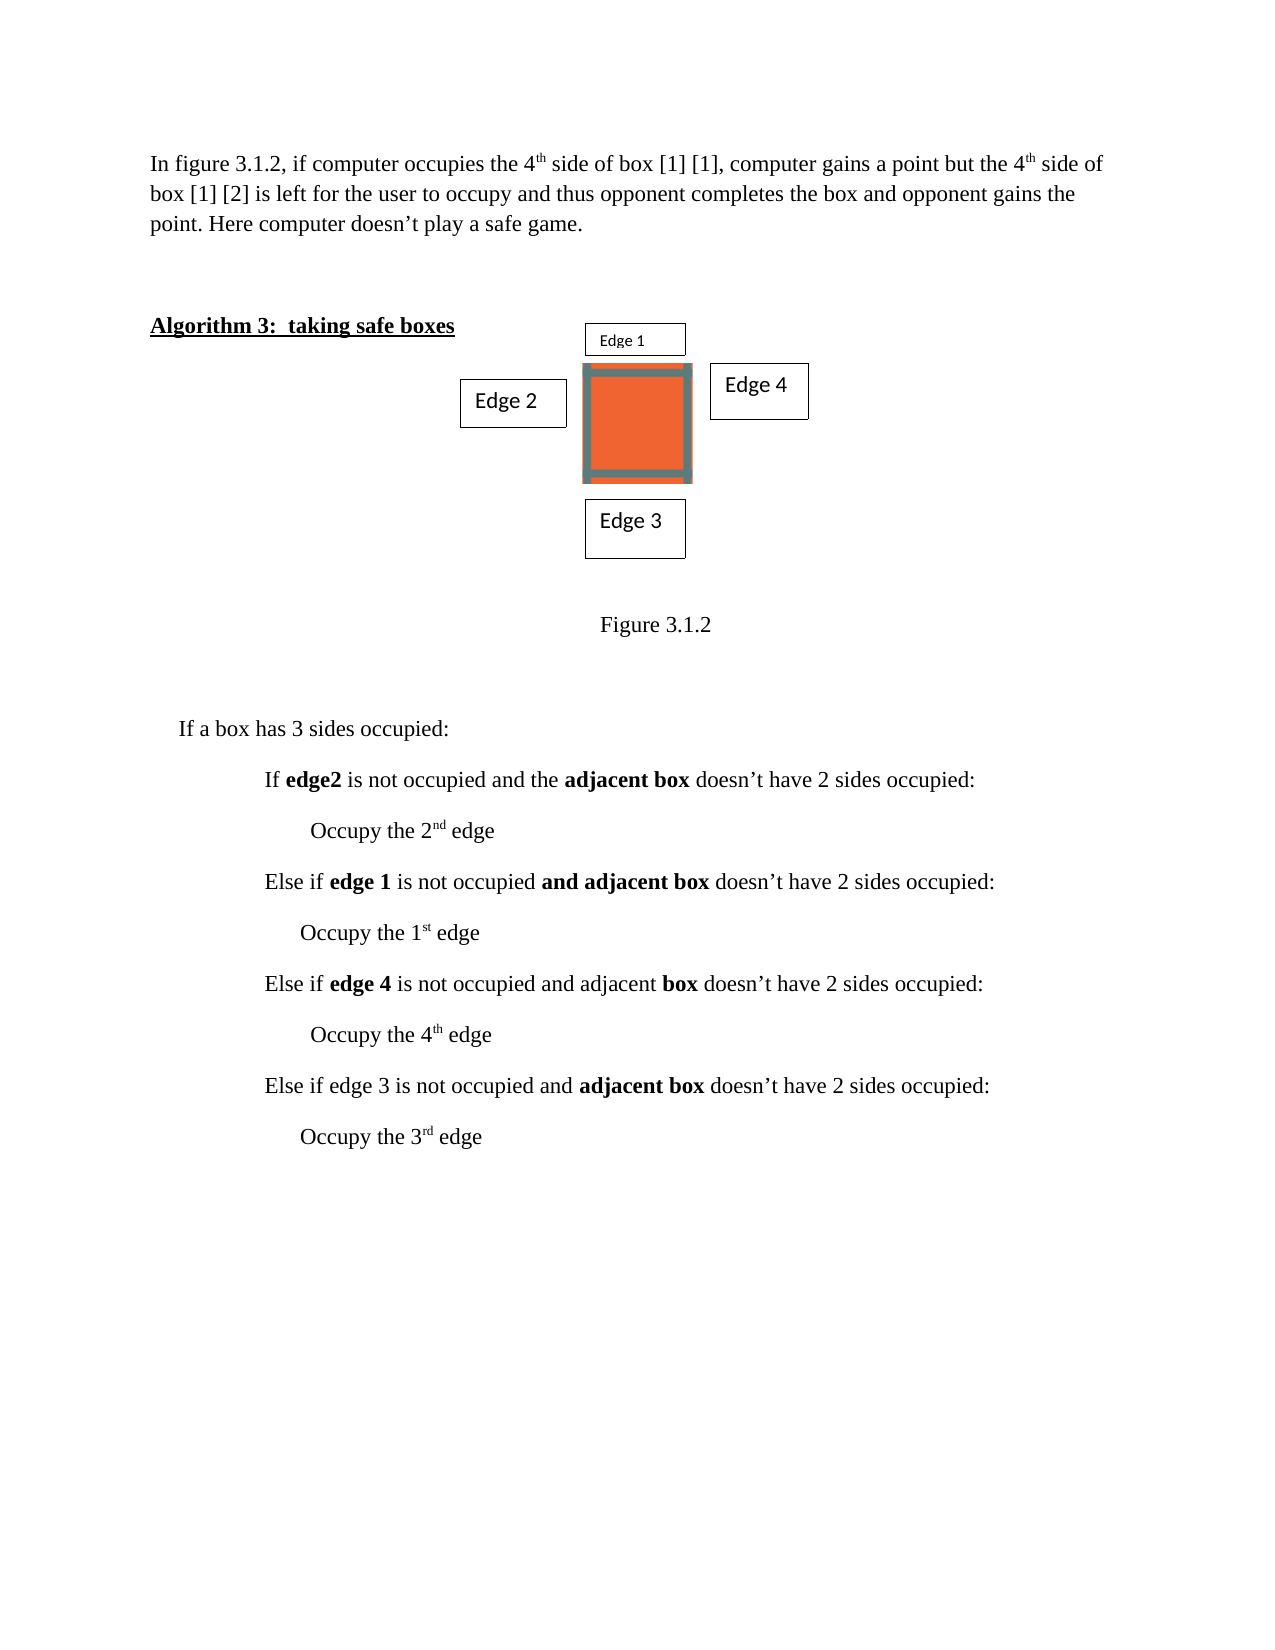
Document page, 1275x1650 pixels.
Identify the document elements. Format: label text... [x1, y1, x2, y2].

text Else if edge 3 is not occupied and adjacent box doesn’t have 2 sides occupied: [150, 1072, 1125, 1099]
picture [582, 363, 693, 484]
text If a box has 3 sides occupied: [150, 715, 1125, 741]
text If edge2 is not occupied and the adjacent box doesn’t have 2 sides occupied: [150, 766, 1125, 792]
text Occupy the 3rd edge [150, 1123, 1125, 1150]
text Occupy the 2nd edge [150, 817, 1125, 843]
text Figure 3.1.2 [150, 611, 1125, 637]
text Algorithm 3: taking safe boxes [150, 312, 1125, 339]
text In figure 3.1.2, if computer occupies the 4th side of box [1] [1], computer gains a point but the 4th side of box [1] [2] is left for the user to occupy and thus opponent completes the box and opponent gains the point. Here computer doesn’t play a safe game. [150, 150, 1125, 237]
text Occupy the 4th edge [150, 1021, 1125, 1048]
text Else if edge 1 is not occupied and adjacent box doesn’t have 2 sides occupied: [150, 868, 1125, 894]
text Occupy the 1st edge [150, 919, 1125, 946]
text Else if edge 4 is not occupied and adjacent box doesn’t have 2 sides occupied: [150, 970, 1125, 997]
